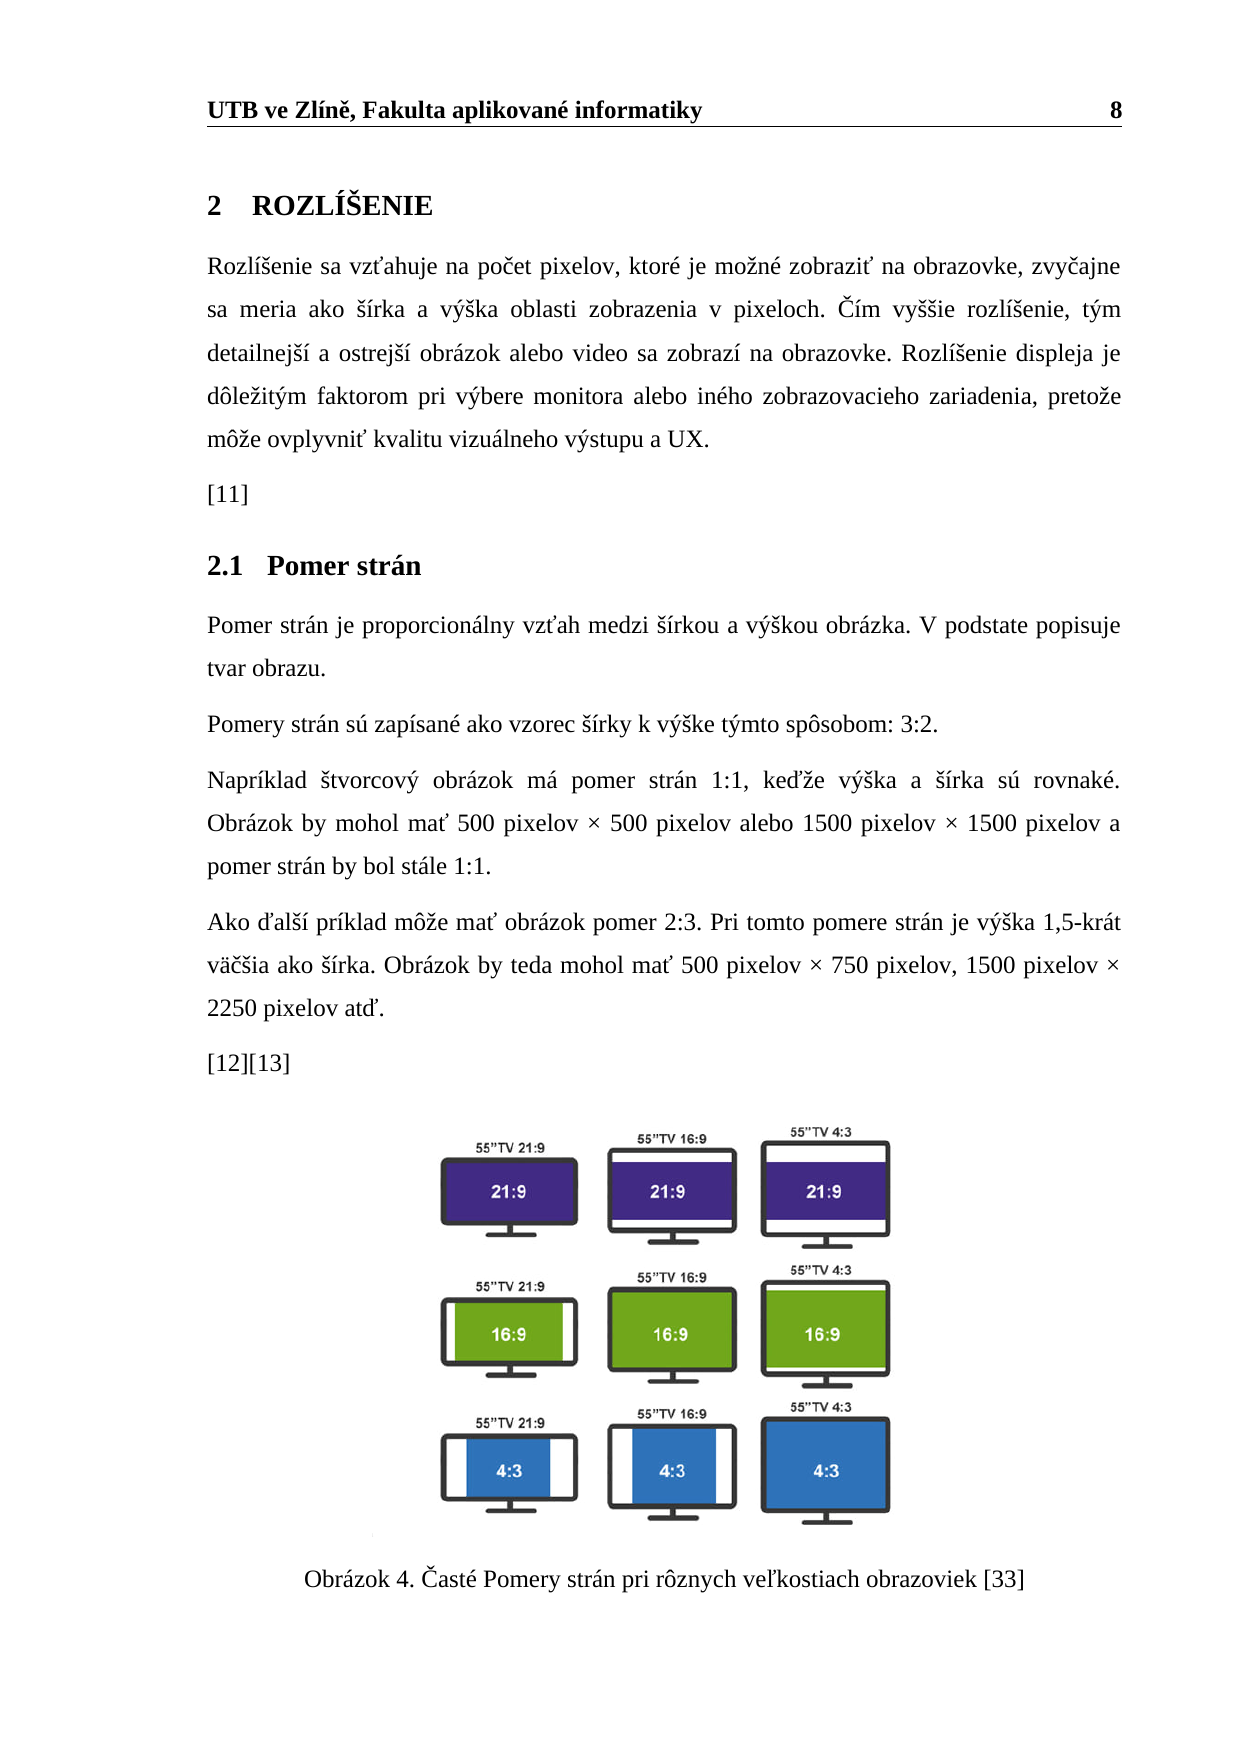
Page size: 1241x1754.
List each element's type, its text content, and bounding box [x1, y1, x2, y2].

text Pomer strán je proporcionálny vzťah medzi šírkou a výškou obrázka. V podstate popisuje tvar obrazu. [207, 610, 1122, 682]
text [11] [207, 479, 1122, 508]
text Ako ďalší príklad môže mať obrázok pomer 2:3. Pri tomto pomere strán je výška 1,5-krát väčšia ako šírka. Obrázok by teda mohol mať 500 pixelov × 750 pixelov, 1500 pixelov × 2250 pixelov atď. [207, 907, 1122, 1022]
text Napríklad štvorcový obrázok má pomer strán 1:1, keďže výška a šírka sú rovnaké. Obrázok by mohol mať 500 pixelov × 500 pixelov alebo 1500 pixelov × 1500 pixelov a pomer strán by bol stále 1:1. [207, 765, 1122, 880]
subtitle Pomer strán [207, 548, 1122, 581]
subtitle Rozlíšenie [207, 188, 1122, 222]
picture [318, 1104, 1011, 1537]
text [12][13] [207, 1048, 1122, 1077]
text Obrázok 4. Časté Pomery strán pri rôznych veľkostiach obrazoviek [33] [207, 1564, 1122, 1593]
text Pomery strán sú zapísané ako vzorec šírky k výške týmto spôsobom: 3:2. [207, 709, 1122, 738]
text Rozlíšenie sa vzťahuje na počet pixelov, ktoré je možné zobraziť na obrazovke, zvyčajne sa meria ako šírka a výška oblasti zobrazenia v pixeloch. Čím vyššie rozlíšenie, tým detailnejší a ostrejší obrázok alebo video sa zobrazí na obrazovke. Rozlíšenie displeja je dôležitým faktorom pri výbere monitora alebo iného zobrazovacieho zariadenia, pretože môže ovplyvniť kvalitu vizuálneho výstupu a UX. [207, 251, 1122, 453]
